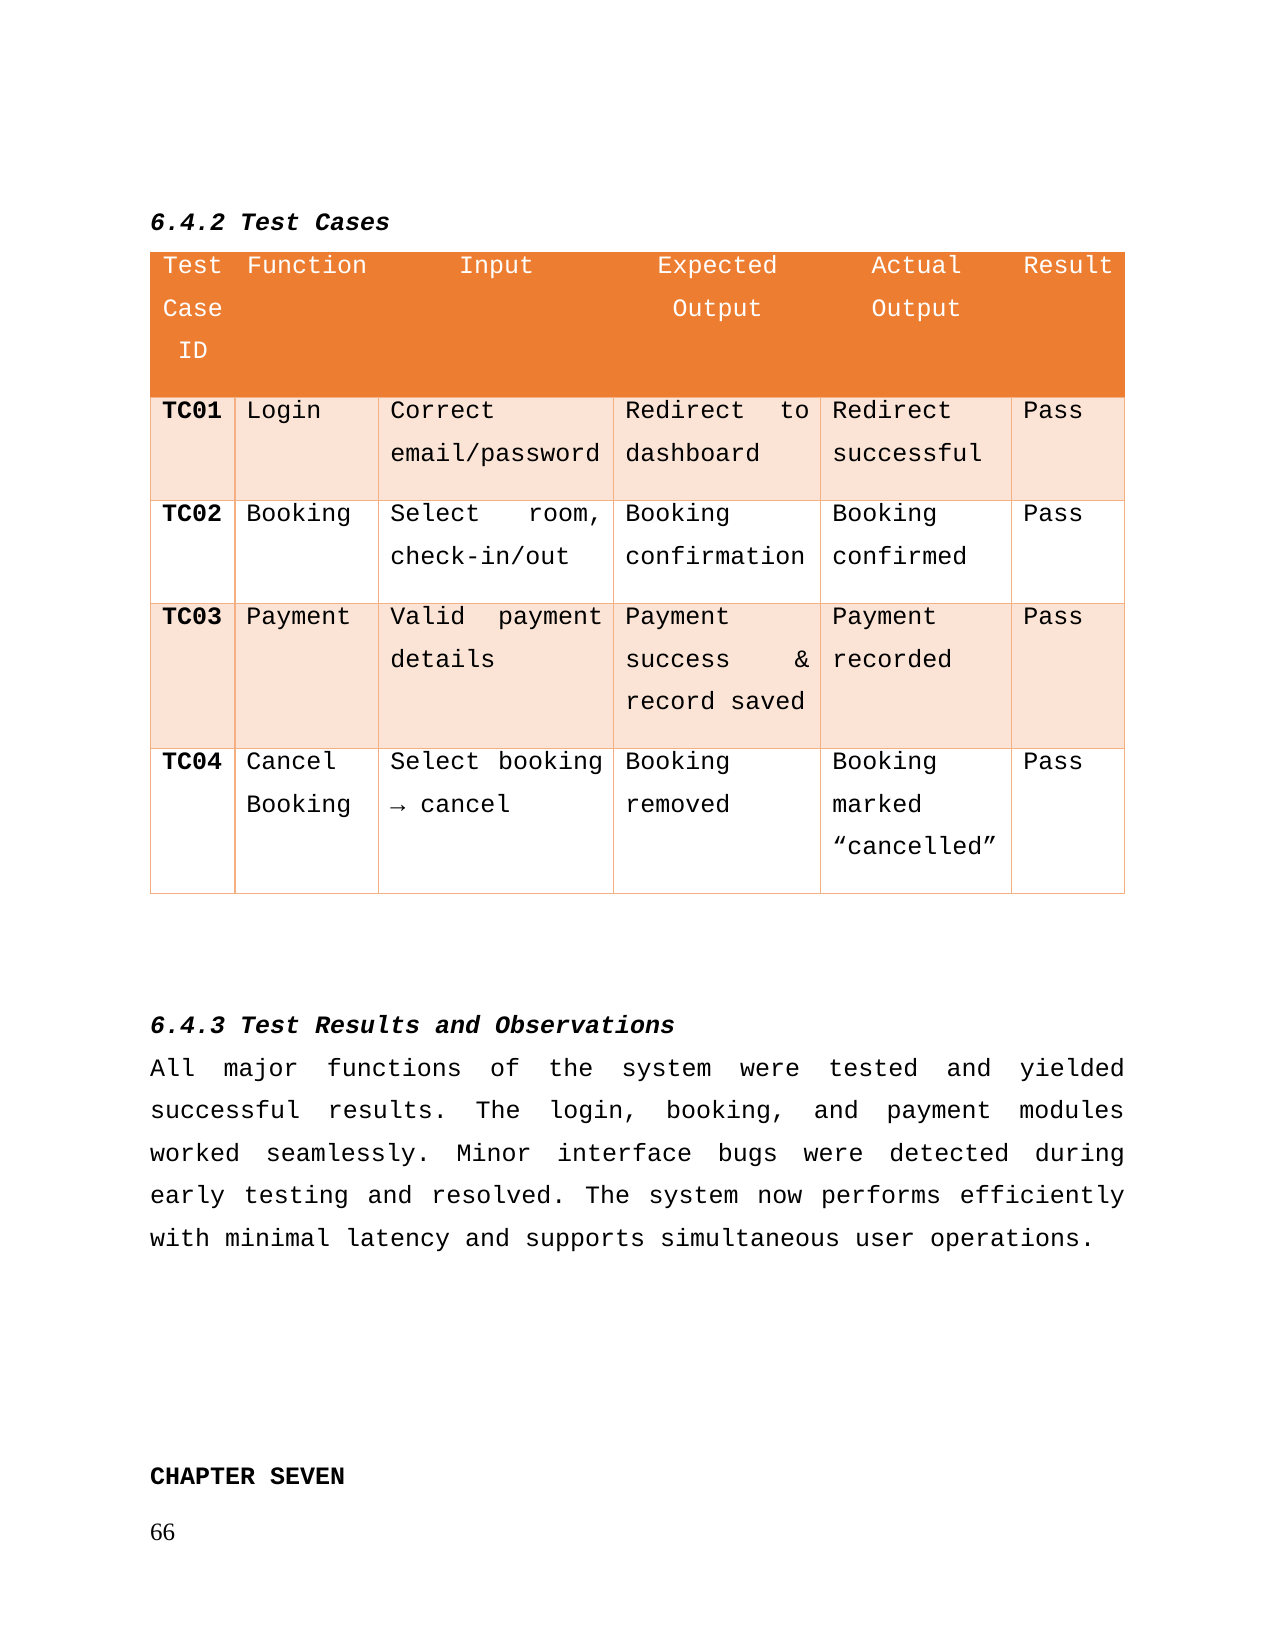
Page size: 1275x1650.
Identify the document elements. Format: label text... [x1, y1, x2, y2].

table_cell Login [236, 398, 378, 500]
table_header Test Case ID [151, 253, 234, 397]
table_cell TC01 [151, 398, 234, 500]
table_cell Booking removed [614, 749, 820, 893]
table_cell Redirect successful [821, 398, 1011, 500]
table_cell Redirect to dashboard [614, 398, 820, 500]
subtitle 6.4.3 Test Results and Observations [150, 1013, 1125, 1041]
table_cell Payment [236, 604, 378, 748]
table_cell Pass [1012, 749, 1124, 893]
table_cell TC02 [151, 501, 234, 603]
table_cell Payment recorded [821, 604, 1011, 748]
table_cell Valid payment details [379, 604, 613, 748]
table_cell Pass [1012, 604, 1124, 748]
table_cell Booking marked “cancelled” [821, 749, 1011, 893]
table_header Expected Output [614, 253, 820, 397]
table_cell TC03 [151, 604, 234, 748]
table_cell Booking confirmed [821, 501, 1011, 603]
subtitle 6.4.2 Test Cases [150, 209, 1125, 237]
table_header Actual Output [821, 253, 1011, 397]
table_cell Payment success & record saved [614, 604, 820, 748]
table_cell Select booking → cancel [379, 749, 613, 893]
table_cell Booking [236, 501, 378, 603]
table_header Function [236, 253, 378, 397]
table_cell Pass [1012, 501, 1124, 603]
table_cell TC04 [151, 749, 234, 893]
table_cell Correct email/password [379, 398, 613, 500]
table_cell Cancel Booking [236, 749, 378, 893]
table_cell Select room, check-in/out [379, 501, 613, 603]
table_header Input [379, 253, 613, 397]
table_header Result [1012, 253, 1124, 397]
table_cell Pass [1012, 398, 1124, 500]
table_cell Booking confirmation [614, 501, 820, 603]
